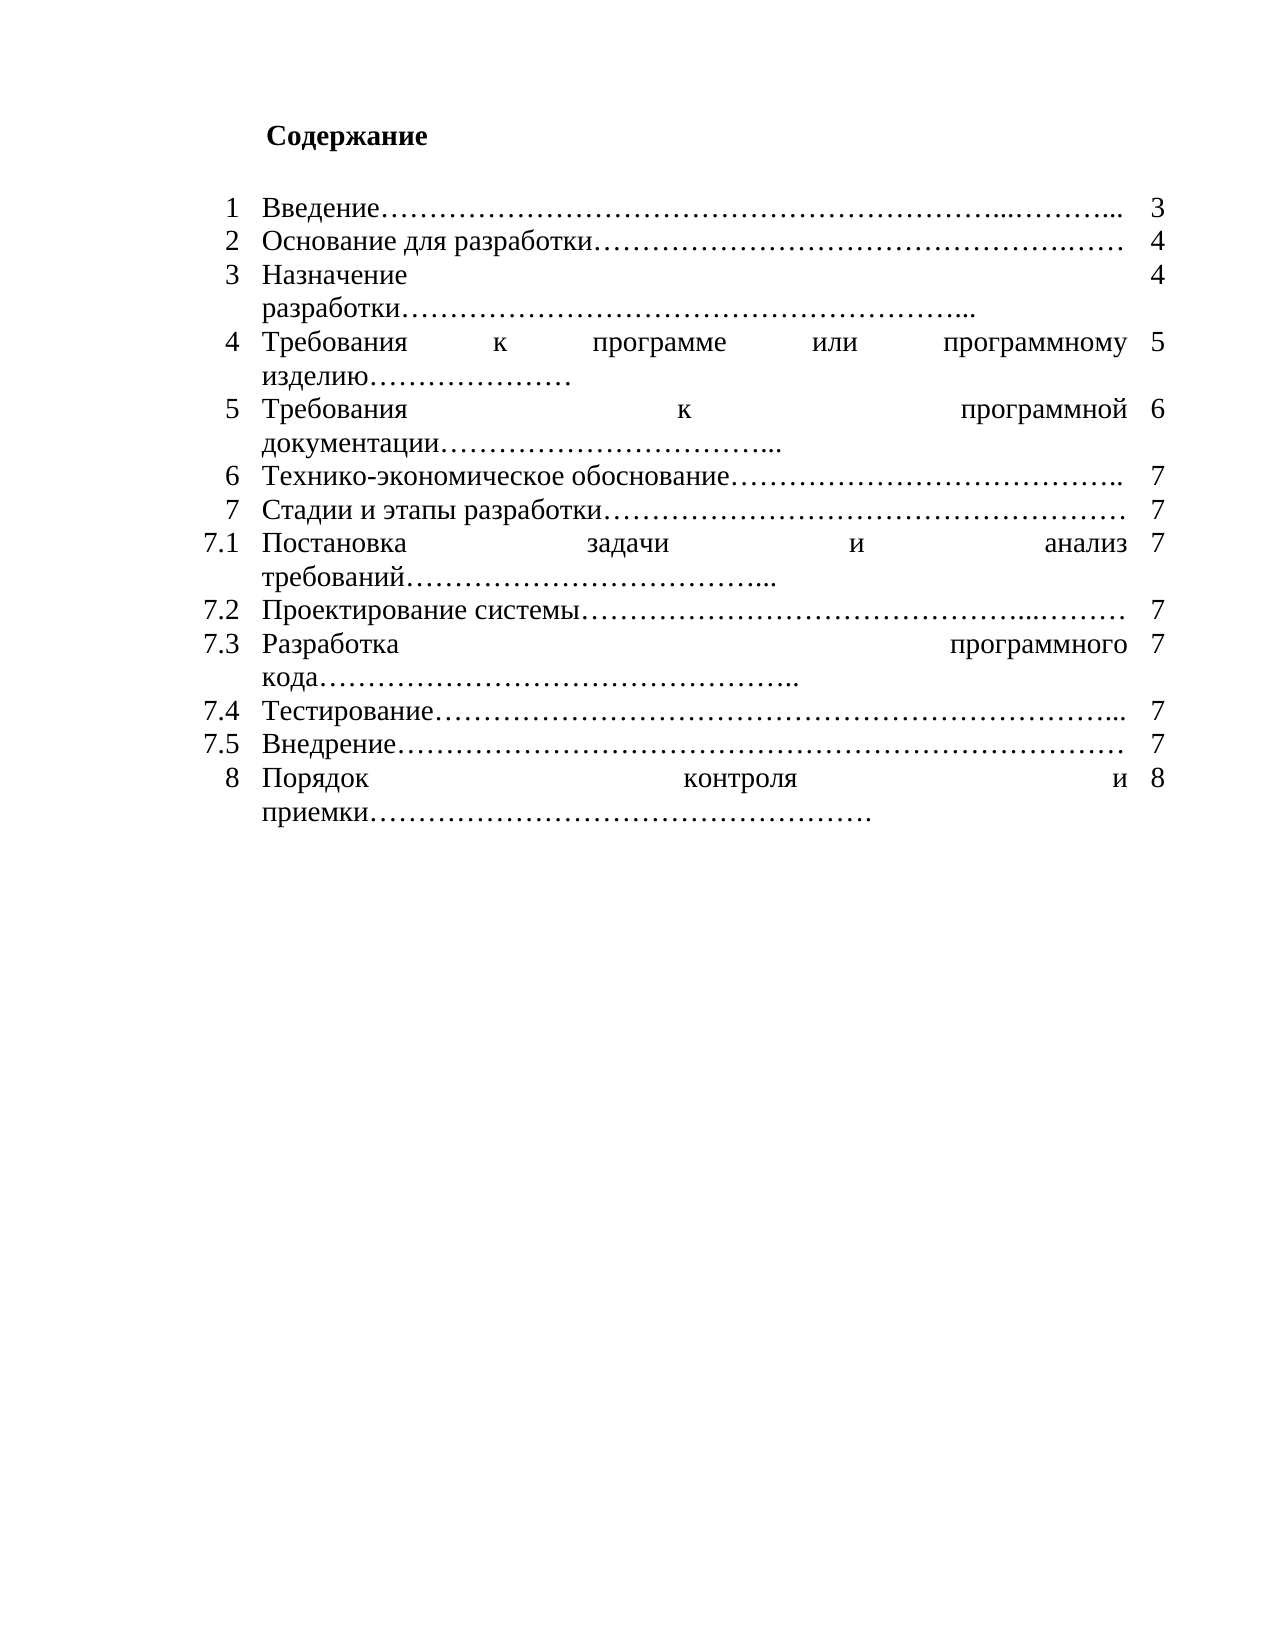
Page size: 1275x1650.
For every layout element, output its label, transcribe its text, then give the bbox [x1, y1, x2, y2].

table_cell 8 [1139, 760, 1196, 827]
table_cell Проектирование системы………………………………………...……… [250, 593, 1139, 626]
table_cell 7 [1139, 626, 1196, 693]
table_cell 3 [177, 257, 250, 324]
table_cell 6 [1139, 391, 1196, 458]
table_cell 5 [1139, 324, 1196, 391]
table_cell Тестирование……………………………………………………………... [250, 693, 1139, 727]
table_cell Требования к программной документации……………………………... [250, 391, 1139, 458]
table_cell 7.2 [177, 593, 250, 626]
table_cell 7.4 [177, 693, 250, 727]
table_cell 7 [1139, 525, 1196, 592]
table_cell Основание для разработки………………………………………….…… [250, 224, 1139, 257]
table_cell 7 [177, 492, 250, 525]
table_header 3 [1139, 190, 1196, 223]
table_cell Технико-экономическое обоснование………………………………….. [250, 458, 1139, 492]
table_cell Порядок контроля и приемки……………………………………………. [250, 760, 1139, 827]
table_cell 7 [1139, 458, 1196, 492]
table_cell 7 [1139, 492, 1196, 525]
table_cell Требования к программе или программному изделию………………… [250, 324, 1139, 391]
table_cell Постановка задачи и анализ требований………………………………... [250, 525, 1139, 592]
text Содержание [177, 118, 1186, 152]
table_cell Назначение разработки…………………………………………………... [250, 257, 1139, 324]
table_cell Стадии и этапы разработки……………………………………………… [250, 492, 1139, 525]
table_cell Разработка программного кода………………………………………….. [250, 626, 1139, 693]
table_cell 4 [177, 324, 250, 391]
table_cell 7.3 [177, 626, 250, 693]
table_cell 7.1 [177, 525, 250, 592]
table_cell 7 [1139, 727, 1196, 760]
table_cell 8 [177, 760, 250, 827]
table_cell 2 [177, 224, 250, 257]
table_header Введение………………………………………………………...………... [250, 190, 1139, 223]
table_cell 4 [1139, 257, 1196, 324]
table_cell 5 [177, 391, 250, 458]
table_cell Внедрение………………………………………………………………… [250, 727, 1139, 760]
table_cell 7 [1139, 693, 1196, 727]
table_cell 6 [177, 458, 250, 492]
table_cell 4 [1139, 224, 1196, 257]
table_cell 7 [1139, 593, 1196, 626]
table_header 1 [177, 190, 250, 223]
table_cell 7.5 [177, 727, 250, 760]
